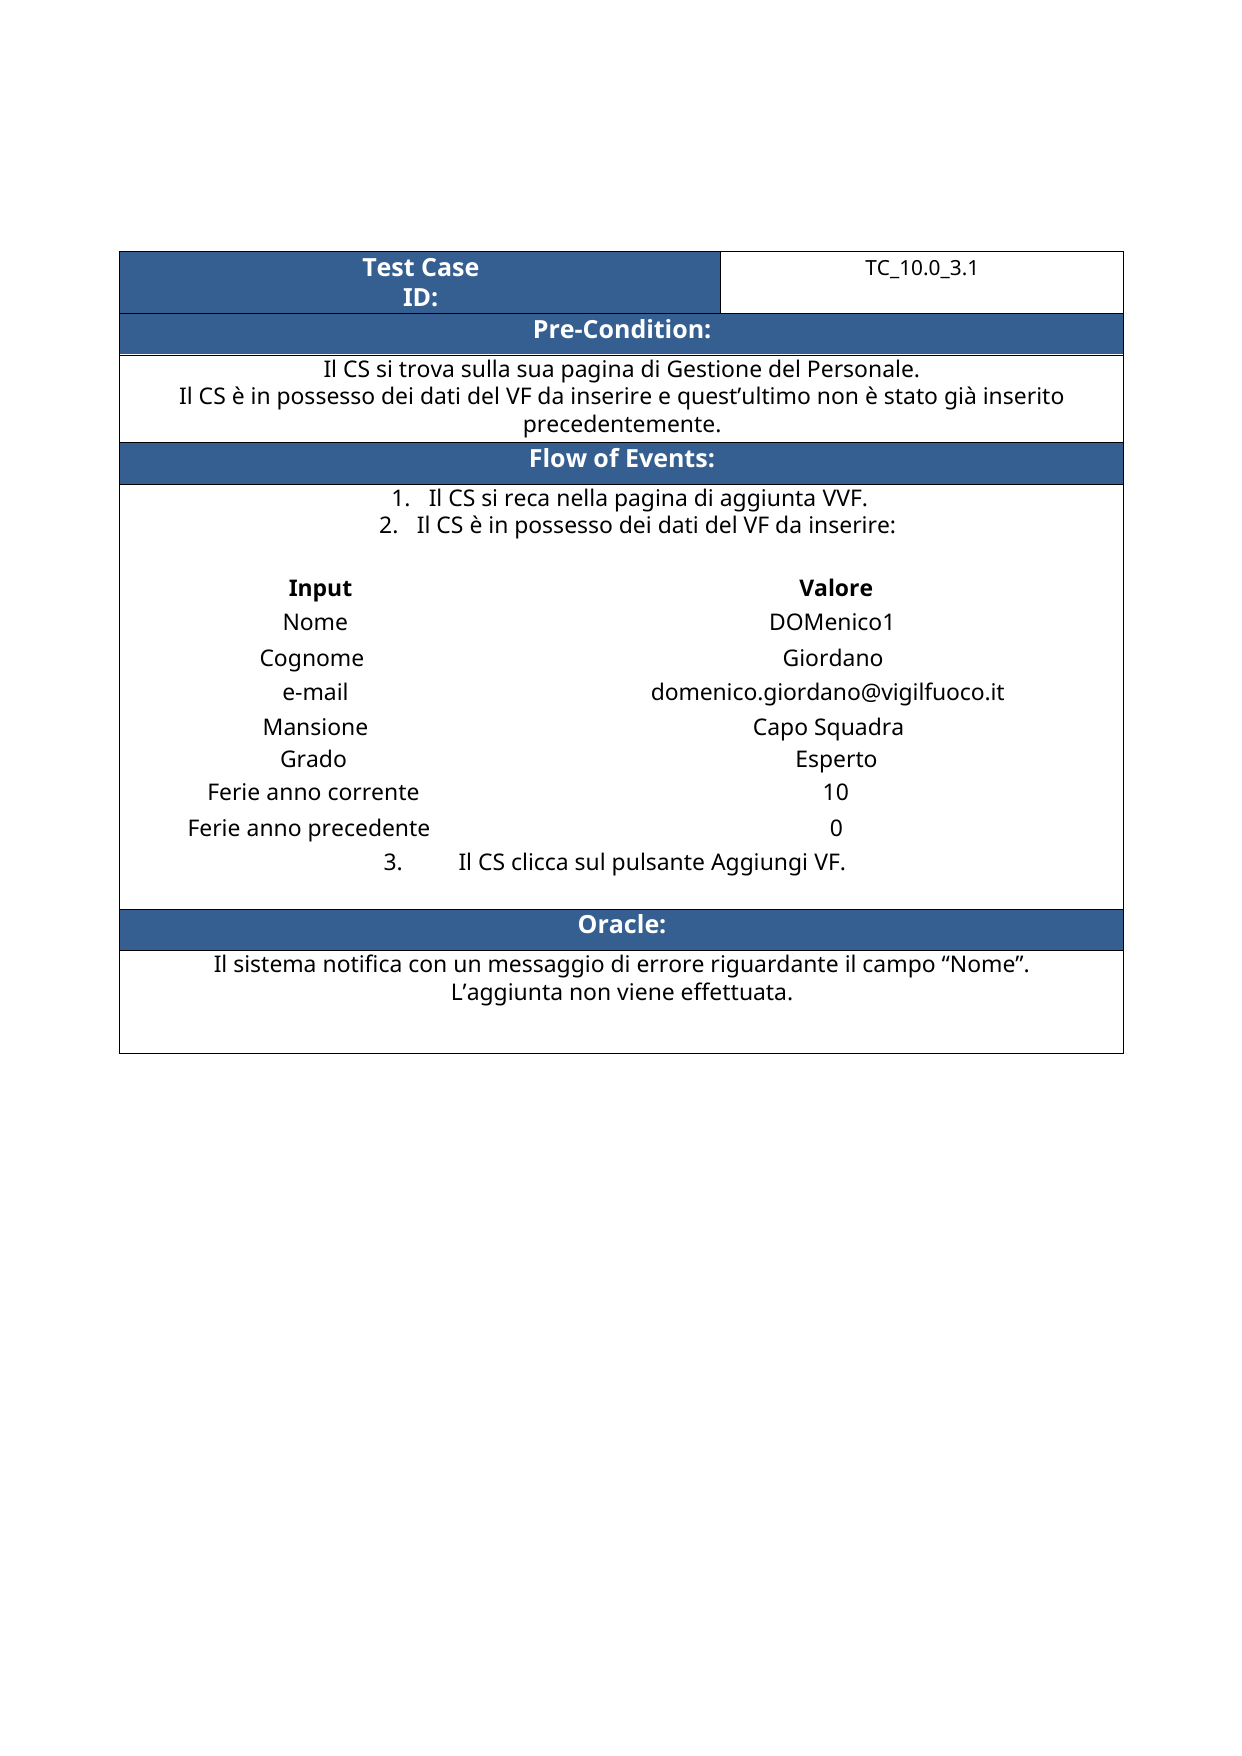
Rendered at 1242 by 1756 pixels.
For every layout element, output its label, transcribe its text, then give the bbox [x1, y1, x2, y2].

table_cell Il sistema notifica con un messaggio di errore riguardante il campo “Nome”. L’aggiunta non viene effettuata. [120, 951, 1123, 1052]
table_header TC_10.0_3.1 [721, 252, 1123, 313]
table_cell Il CS si trova sulla sua pagina di Gestione del Personale. Il CS è in possesso dei dati del VF da inserire e quest’ultimo non è stato già inserito precedentemente. [120, 356, 1123, 442]
table_header Test Case ID: [120, 252, 720, 313]
table_cell Flow of Events: [120, 443, 1123, 484]
table_cell Oracle: [120, 910, 1123, 950]
table_cell Pre-Condition: [120, 314, 1123, 354]
table_cell Il CS si reca nella pagina di aggiunta VVF. Il CS è in possesso dei dati del VF da inserire: Input Valore Nome DOMenico1 Cognome Giordano e-mail domenico.giordano@vigilfuoco.it Mansione Capo Squadra Grado Esperto Ferie anno corrente 10 Ferie anno precedente 0 3. Il CS clicca sul pulsante Aggiungi VF. [120, 485, 1123, 909]
